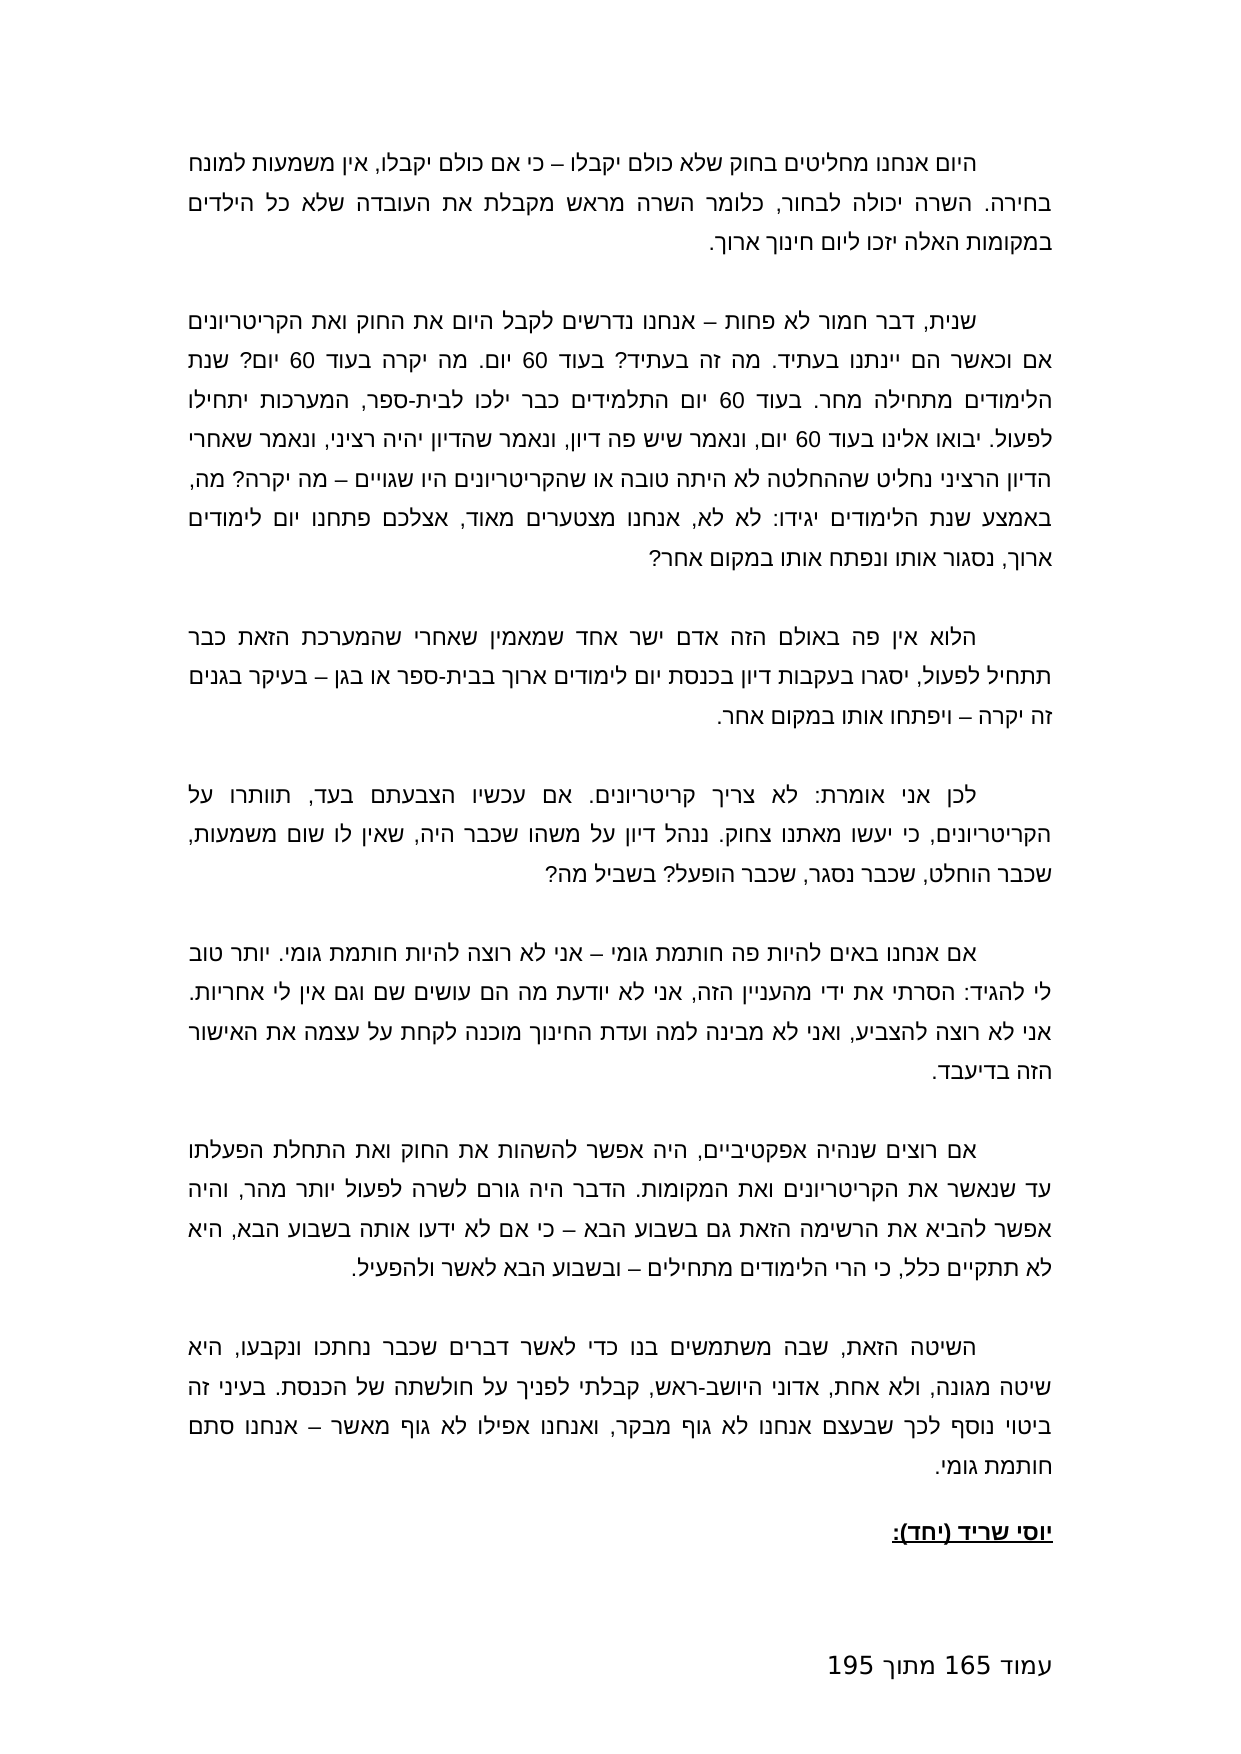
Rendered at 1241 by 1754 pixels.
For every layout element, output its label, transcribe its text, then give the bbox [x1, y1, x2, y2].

text היום אנחנו מחליטים בחוק שלא כולם יקבלו – כי אם כולם יקבלו, אין משמעות למונח בחירה. השרה יכולה לבחור, כלומר השרה מראש מקבלת את העובדה שלא כל הילדים במקומות האלה יזכו ליום חינוך ארוך. [187, 150, 1053, 255]
text יוסי שריד (יחד): [187, 1492, 1053, 1545]
text שנית, דבר חמור לא פחות – אנחנו נדרשים לקבל היום את החוק ואת הקריטריונים אם וכאשר הם יינתנו בעתיד. מה זה בעתיד? בעוד 60 יום. מה יקרה בעוד 60 יום? שנת הלימודים מתחילה מחר. בעוד 60 יום התלמידים כבר ילכו לבית-ספר, המערכות יתחילו לפעול. יבואו אלינו בעוד 60 יום, ונאמר שיש פה דיון, ונאמר שהדיון יהיה רציני, ונאמר שאחרי הדיון הרציני נחליט שההחלטה לא היתה טובה או שהקריטריונים היו שגויים – מה יקרה? מה, באמצע שנת הלימודים יגידו: לא לא, אנחנו מצטערים מאוד, אצלכם פתחנו יום לימודים ארוך, נסגור אותו ונפתח אותו במקום אחר? [187, 308, 1053, 571]
text השיטה הזאת, שבה משתמשים בנו כדי לאשר דברים שכבר נחתכו ונקבעו, היא שיטה מגונה, ולא אחת, אדוני היושב-ראש, קבלתי לפניך על חולשתה של הכנסת. בעיני זה ביטוי נוסף לכך שבעצם אנחנו לא גוף מבקר, ואנחנו אפילו לא גוף מאשר – אנחנו סתם חותמת גומי. [187, 1334, 1053, 1479]
text אם רוצים שנהיה אפקטיביים, היה אפשר להשהות את החוק ואת התחלת הפעלתו עד שנאשר את הקריטריונים ואת המקומות. הדבר היה גורם לשרה לפעול יותר מהר, והיה אפשר להביא את הרשימה הזאת גם בשבוע הבא – כי אם לא ידעו אותה בשבוע הבא, היא לא תתקיים כלל, כי הרי הלימודים מתחילים – ובשבוע הבא לאשר ולהפעיל. [187, 1137, 1053, 1282]
text לכן אני אומרת: לא צריך קריטריונים. אם עכשיו הצבעתם בעד, תוותרו על הקריטריונים, כי יעשו מאתנו צחוק. ננהל דיון על משהו שכבר היה, שאין לו שום משמעות, שכבר הוחלט, שכבר נסגר, שכבר הופעל? בשביל מה? [187, 782, 1053, 887]
text אם אנחנו באים להיות פה חותמת גומי – אני לא רוצה להיות חותמת גומי. יותר טוב לי להגיד: הסרתי את ידי מהעניין הזה, אני לא יודעת מה הם עושים שם וגם אין לי אחריות. אני לא רוצה להצביע, ואני לא מבינה למה ועדת החינוך מוכנה לקחת על עצמה את האישור הזה בדיעבד. [187, 939, 1053, 1084]
text הלוא אין פה באולם הזה אדם ישר אחד שמאמין שאחרי שהמערכת הזאת כבר תתחיל לפעול, יסגרו בעקבות דיון בכנסת יום לימודים ארוך בבית-ספר או בגן – בעיקר בגנים זה יקרה – ויפתחו אותו במקום אחר. [187, 624, 1053, 729]
